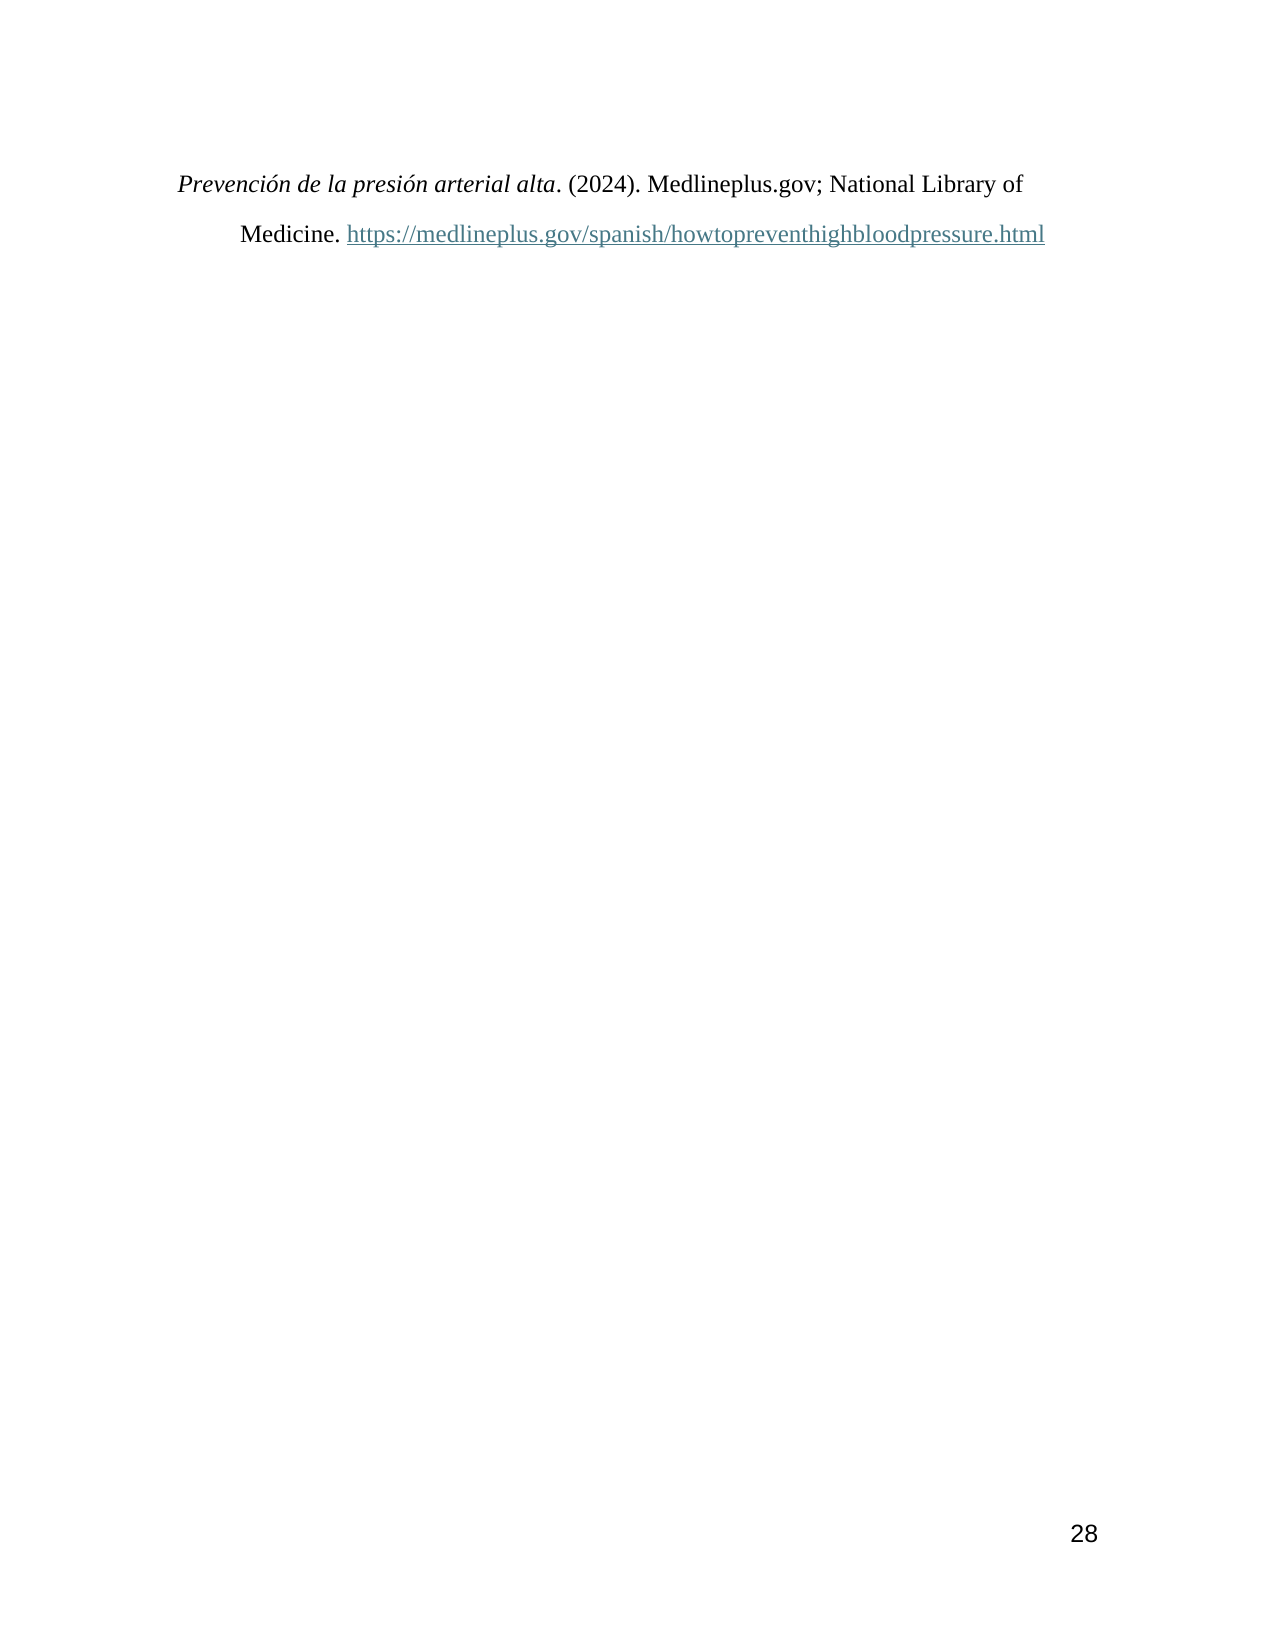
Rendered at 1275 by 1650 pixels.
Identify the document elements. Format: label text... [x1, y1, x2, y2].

text Prevención de la presión arterial alta. (2024). Medlineplus.gov; National Library of Medicine. https://medlineplus.gov/spanish/howtopreventhighbloodpressure.html [177, 148, 1098, 248]
